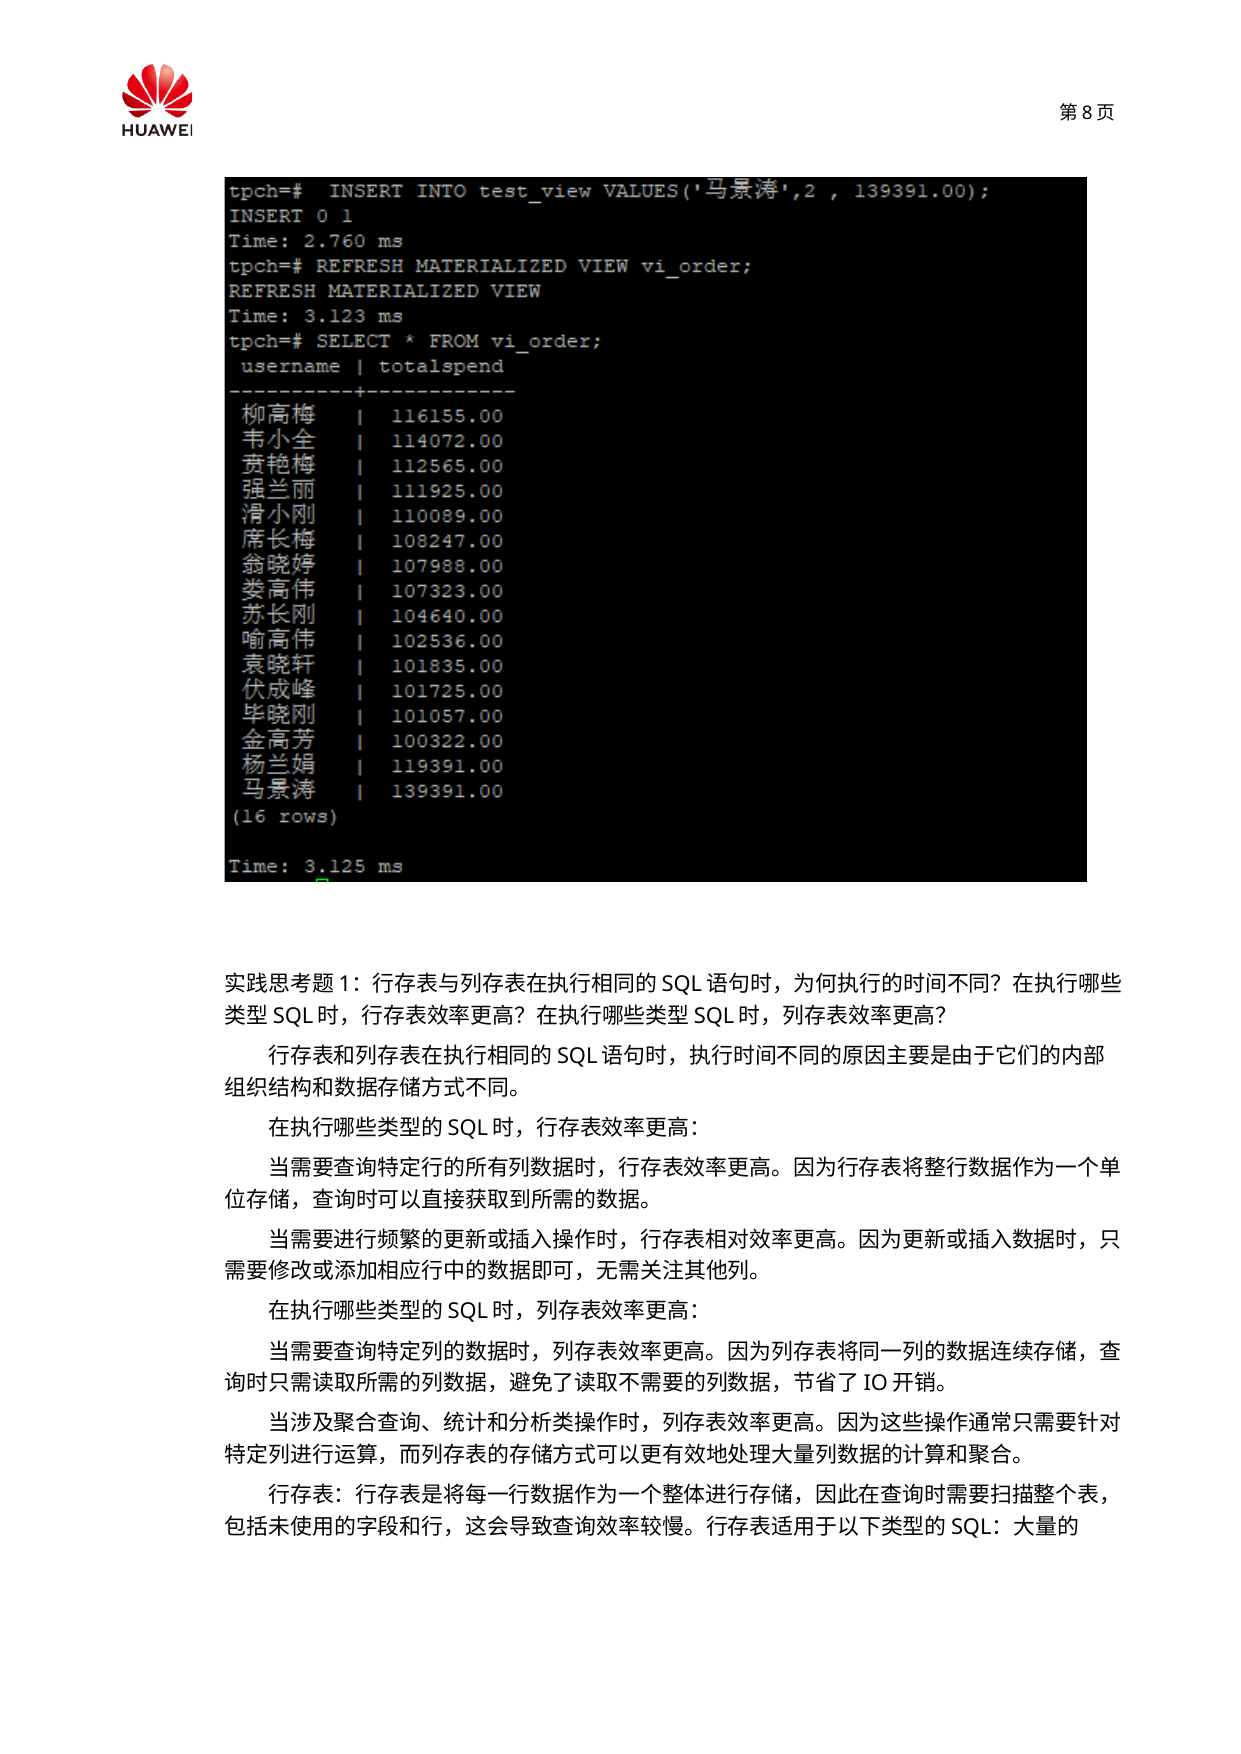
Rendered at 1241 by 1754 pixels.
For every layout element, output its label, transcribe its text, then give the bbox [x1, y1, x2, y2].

text 当需要查询特定列的数据时，列存表效率更高。因为列存表将同一列的数据连续存储，查询时只需读取所需的列数据，避免了读取不需要的列数据，节省了IO开销。 [224, 1334, 1122, 1397]
text 当涉及聚合查询、统计和分析类操作时，列存表效率更高。因为这些操作通常只需要针对特定列进行运算，而列存表的存储方式可以更有效地处理大量列数据的计算和聚合。 [224, 1405, 1122, 1469]
text 在执行哪些类型的SQL时，列存表效率更高： [224, 1293, 1122, 1325]
text 实践思考题1：行存表与列存表在执行相同的SQL语句时，为何执行的时间不同？在执行哪些类型SQL时，行存表效率更高？在执行哪些类型SQL时，列存表效率更高？ [224, 966, 1122, 1030]
picture [224, 177, 1087, 882]
text 当需要查询特定行的所有列数据时，行存表效率更高。因为行存表将整行数据作为一个单位存储，查询时可以直接获取到所需的数据。 [224, 1150, 1122, 1213]
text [224, 1477, 1122, 1541]
text 当需要进行频繁的更新或插入操作时，行存表相对效率更高。因为更新或插入数据时，只需要修改或添加相应行中的数据即可，无需关注其他列。 [224, 1222, 1122, 1285]
text 行存表和列存表在执行相同的SQL语句时，执行时间不同的原因主要是由于它们的内部组织结构和数据存储方式不同。 [224, 1038, 1122, 1102]
picture [122, 64, 193, 136]
text 在执行哪些类型的SQL时，行存表效率更高： [224, 1110, 1122, 1142]
